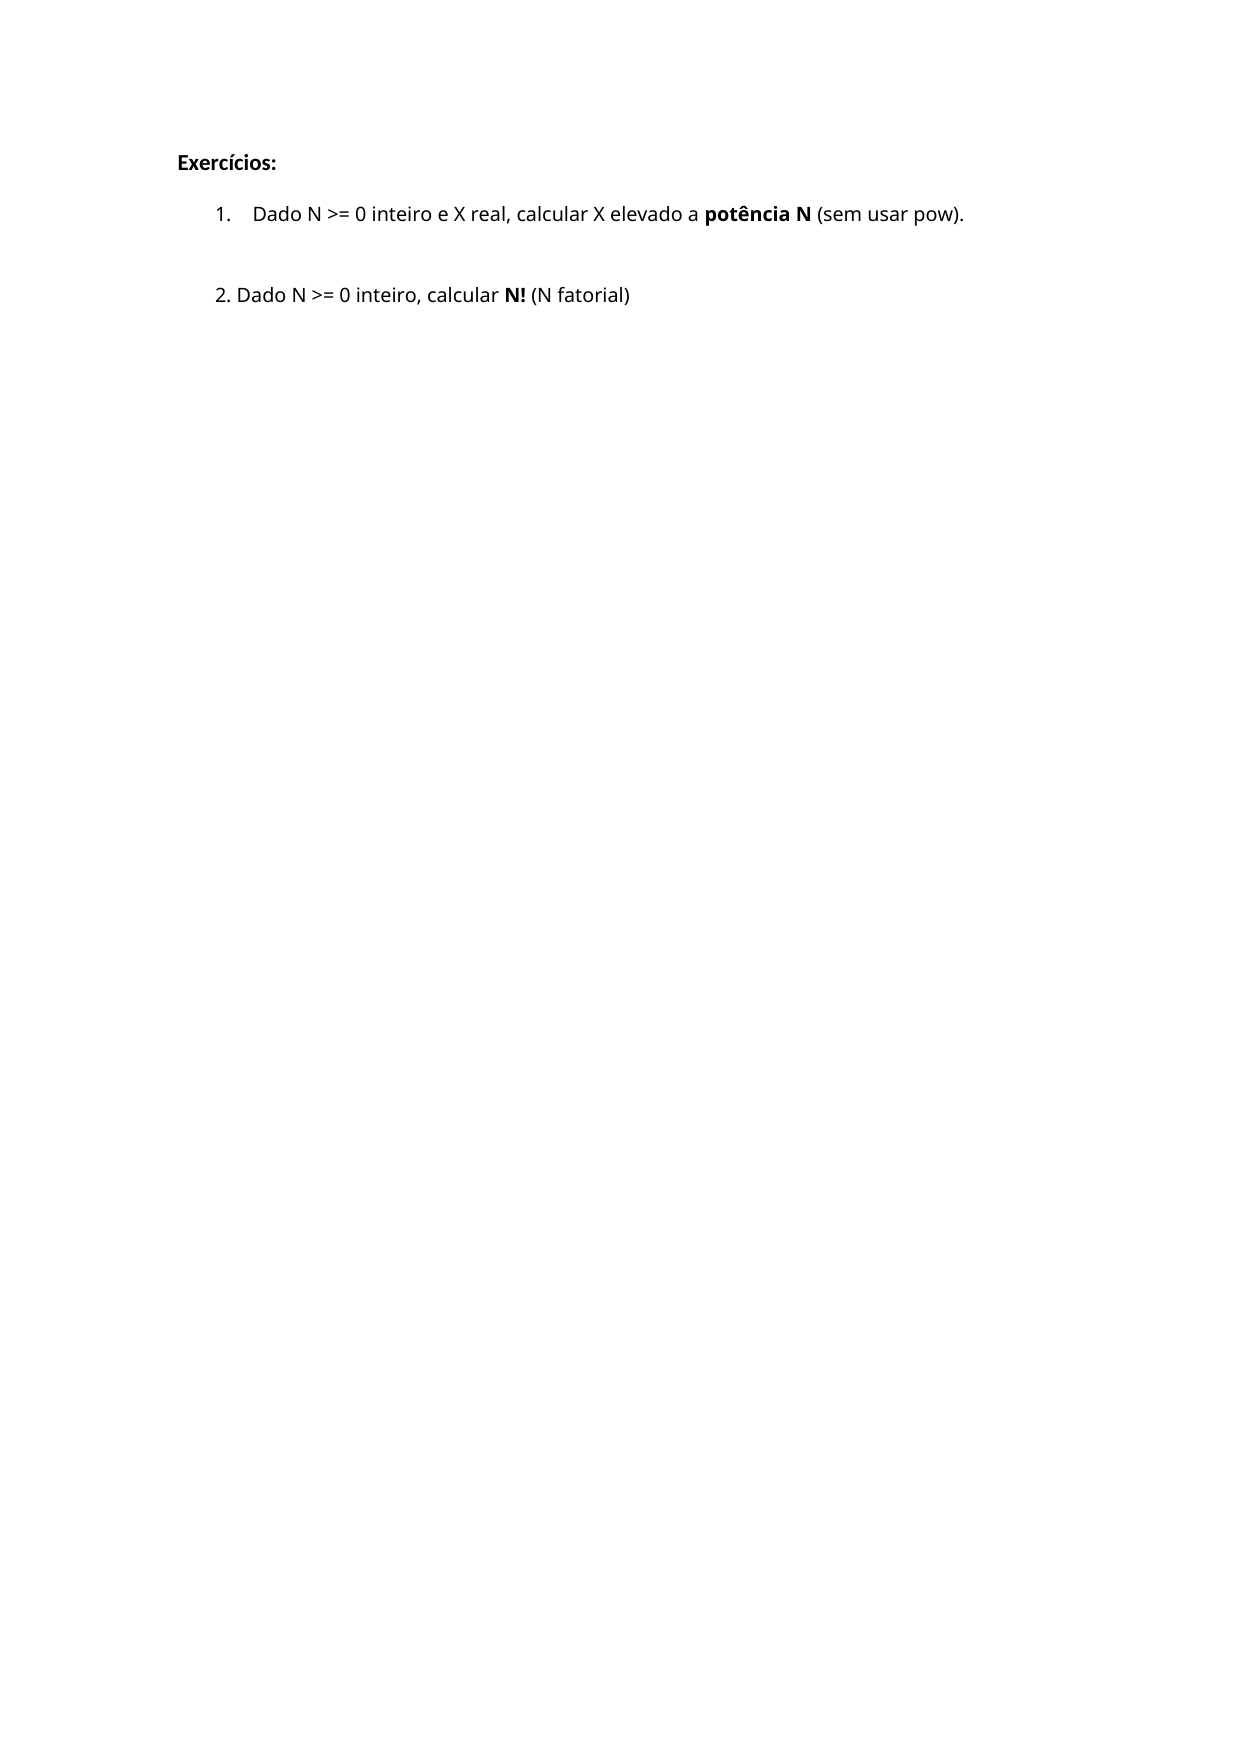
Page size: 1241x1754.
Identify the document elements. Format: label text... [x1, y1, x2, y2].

text 2. Dado N >= 0 inteiro, calcular N! (N fatorial) [177, 282, 1063, 308]
list Dado N >= 0 inteiro e X real, calcular X elevado a potência N (sem usar pow). [215, 201, 1063, 228]
text Exercícios: [177, 148, 1063, 176]
